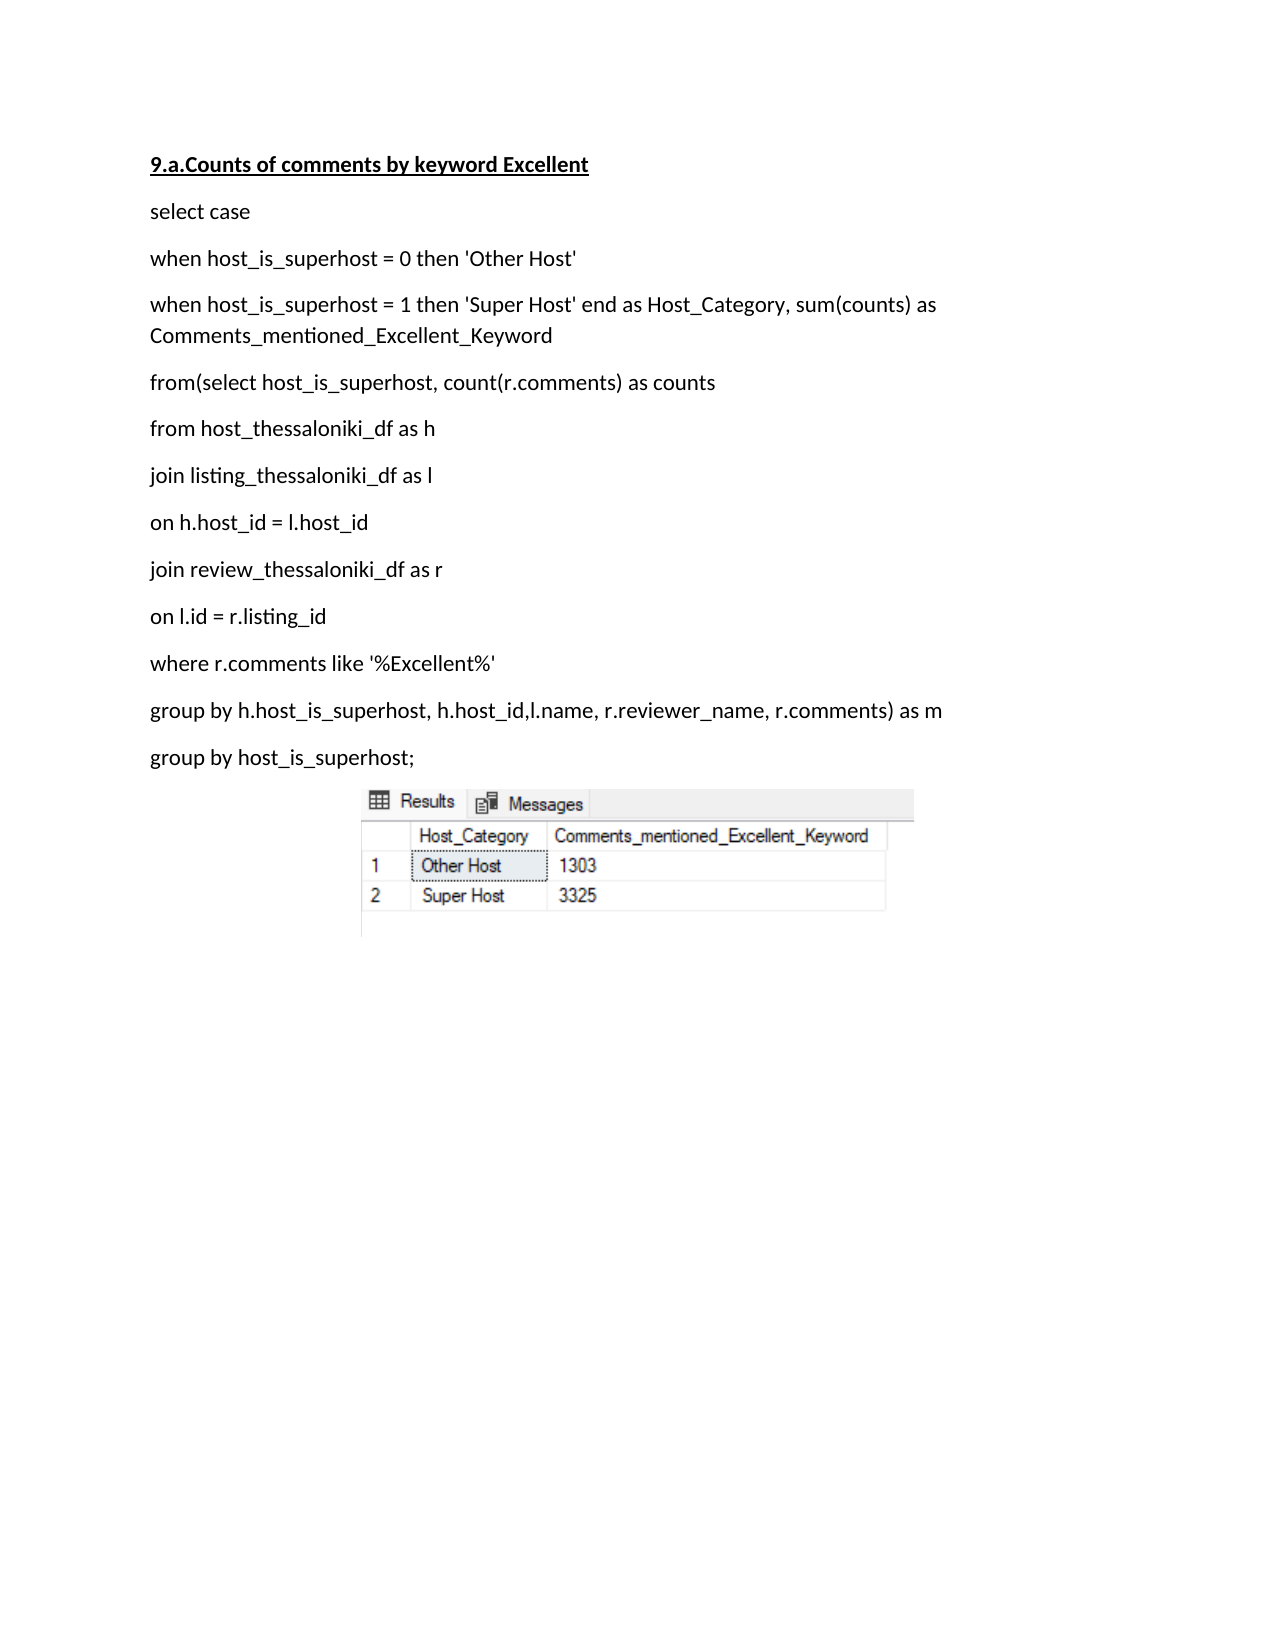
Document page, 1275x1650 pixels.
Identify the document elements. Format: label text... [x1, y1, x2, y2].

text on l.id = r.listing_id [150, 602, 1125, 630]
text group by host_is_superhost; [150, 743, 1125, 771]
text group by h.host_is_superhost, h.host_id,l.name, r.reviewer_name, r.comments) as m [150, 696, 1125, 724]
text join review_thessaloniki_df as r [150, 555, 1125, 583]
text where r.comments like '%Excellent%' [150, 649, 1125, 677]
text when host_is_superhost = 0 then 'Other Host' [150, 244, 1125, 272]
text from(select host_is_superhost, count(r.comments) as counts [150, 368, 1125, 396]
text when host_is_superhost = 1 then 'Super Host' end as Host_Category, sum(counts) as Comments_mentioned_Excellent_Keyword [150, 291, 1125, 349]
picture [361, 789, 915, 937]
text on h.host_id = l.host_id [150, 508, 1125, 536]
text select case [150, 197, 1125, 225]
text join listing_thessaloniki_df as l [150, 461, 1125, 489]
text 9.a.Counts of comments by keyword Excellent [150, 150, 1125, 178]
text from host_thessaloniki_df as h [150, 414, 1125, 443]
